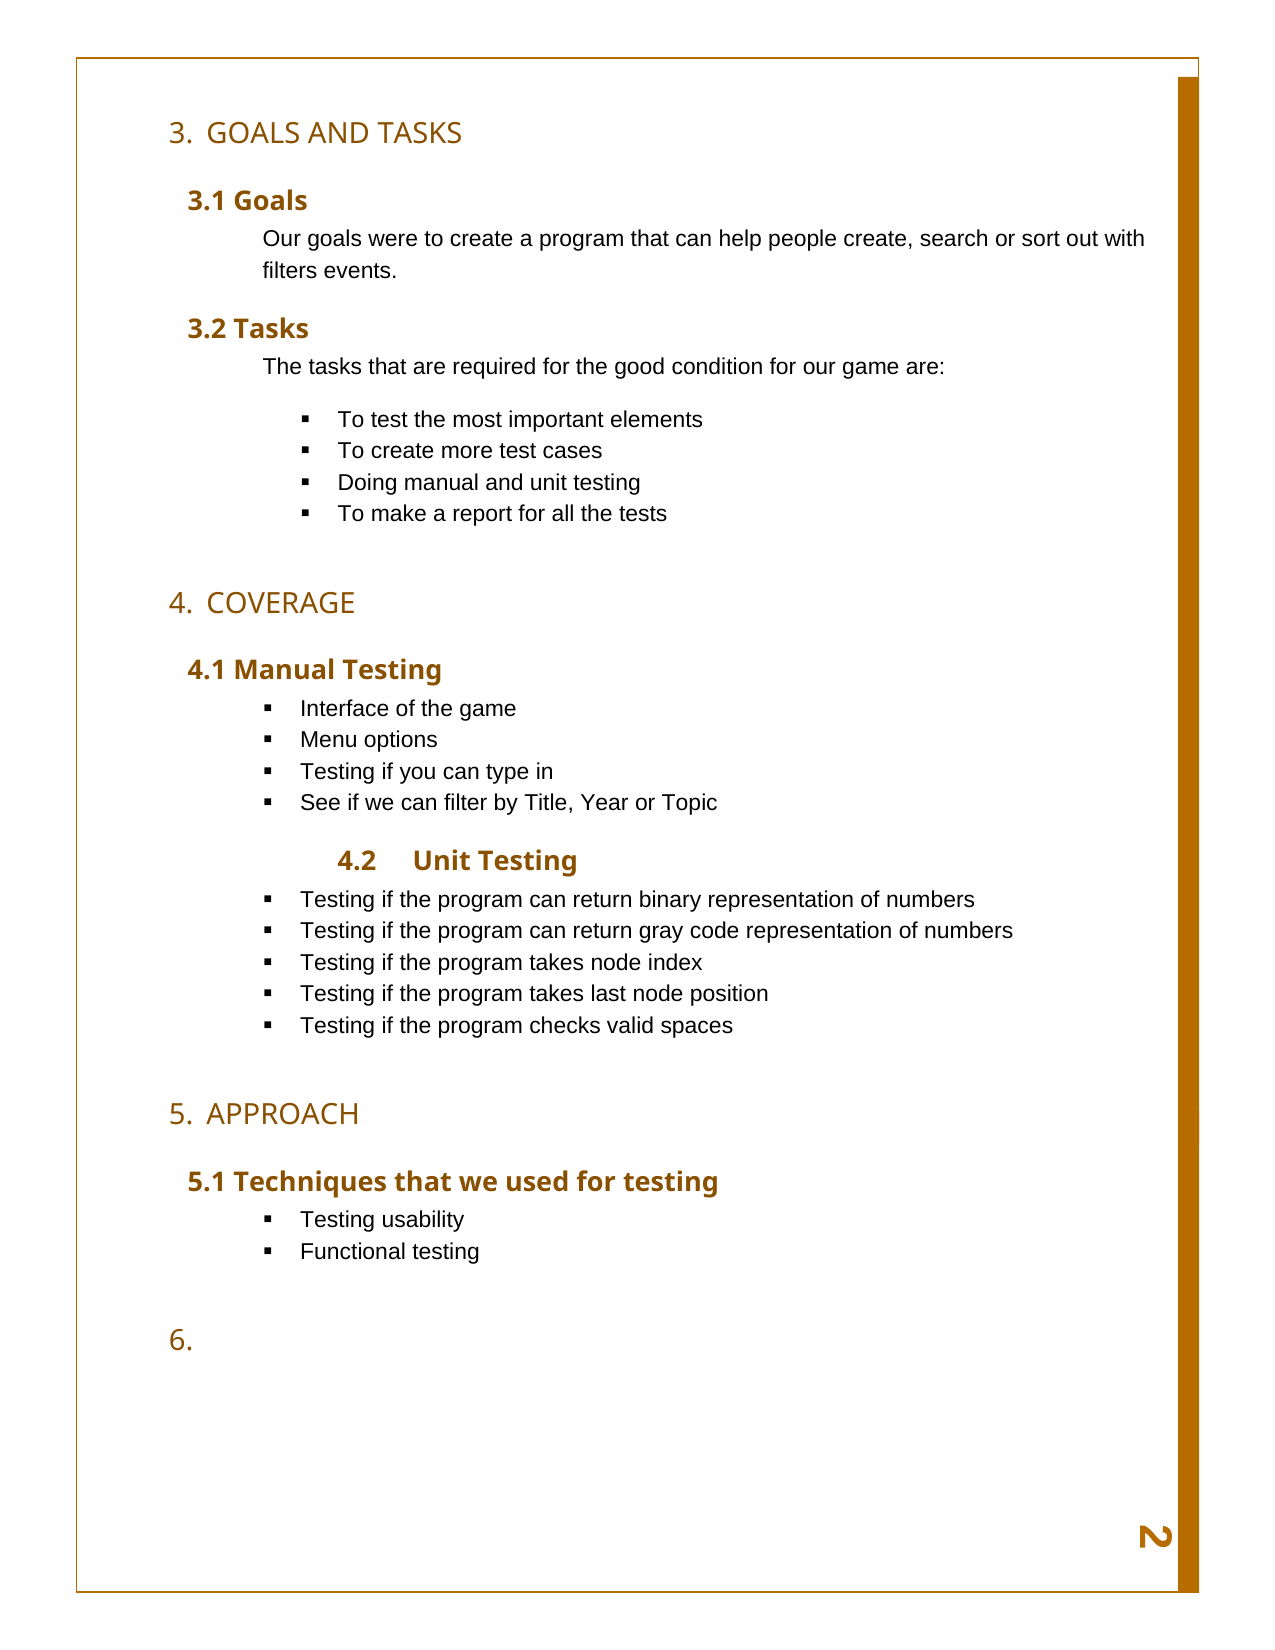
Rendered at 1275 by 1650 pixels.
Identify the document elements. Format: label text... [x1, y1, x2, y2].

subtitle 4.1 Manual Testing [112, 650, 1162, 687]
list To test the most important elements [300, 406, 1162, 432]
list Interface of the game [262, 694, 1162, 721]
list See if we can filter by Title, Year or Topic [262, 789, 1162, 816]
subtitle Unit Testing [337, 842, 1162, 878]
subtitle Goals and Tasks [169, 112, 1162, 152]
subtitle 5.1 Techniques that we used for testing [187, 1162, 1162, 1199]
list Testing if the program can return binary representation of numbers [262, 886, 1162, 912]
text The tasks that are required for the good condition for our game are: [112, 353, 1162, 379]
text Our goals were to create a program that can help people create, search or sort out with filters events. [262, 225, 1162, 283]
list To create more test cases [300, 437, 1162, 463]
list Testing if the program can return gray code representation of numbers [262, 917, 1162, 944]
list Testing if the program checks valid spaces [262, 1012, 1162, 1038]
subtitle 3.2 Tasks [112, 309, 1162, 346]
list Doing manual and unit testing [300, 469, 1162, 495]
subtitle Approach [169, 1093, 1162, 1133]
list To make a report for all the tests [300, 500, 1162, 527]
subtitle Coverage [169, 582, 1162, 622]
list Menu options [262, 726, 1162, 752]
list Testing if the program takes last node position [262, 980, 1162, 1007]
list Functional testing [262, 1238, 1162, 1264]
list Testing usability [262, 1206, 1162, 1232]
list Testing if you can type in [262, 758, 1162, 784]
list Testing if the program takes node index [262, 949, 1162, 975]
subtitle 3.1 Goals [112, 181, 1162, 218]
